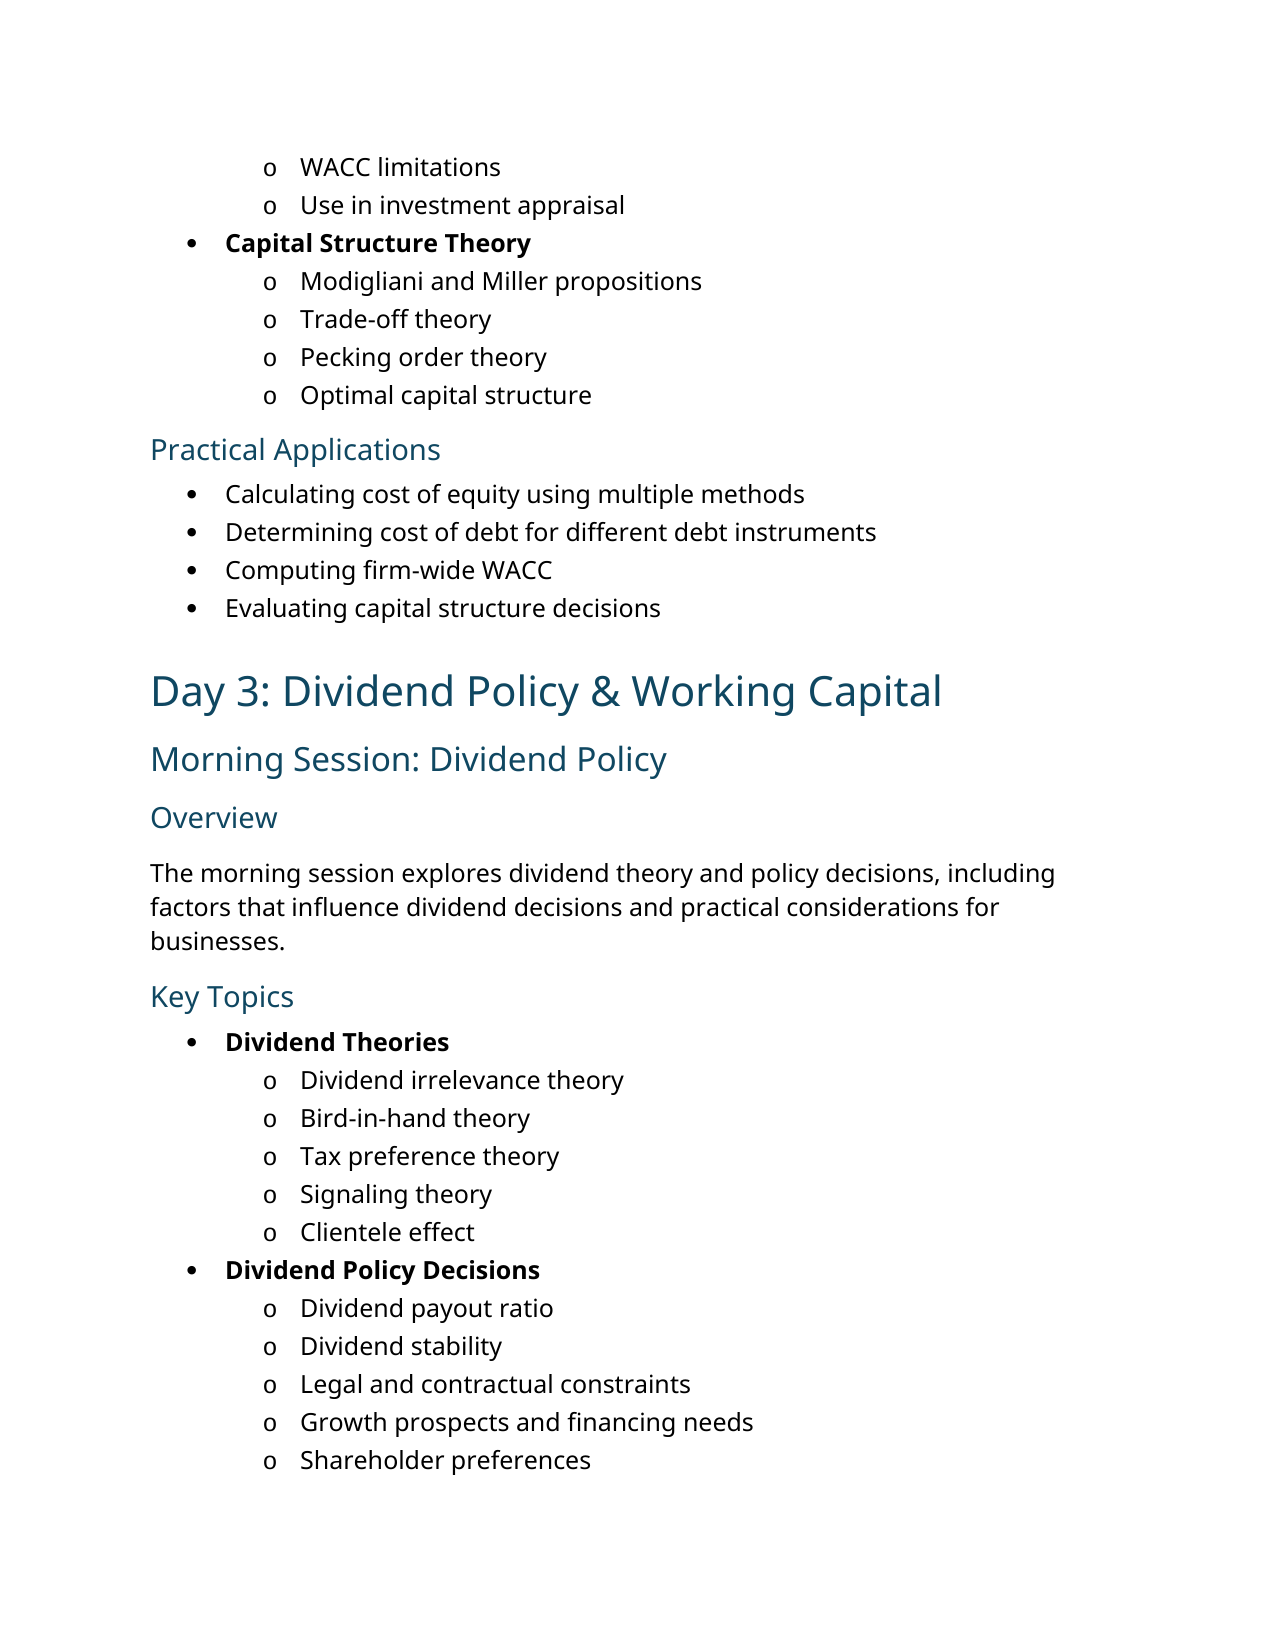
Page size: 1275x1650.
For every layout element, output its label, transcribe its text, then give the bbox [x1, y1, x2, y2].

list Optimal capital structure [262, 378, 1125, 412]
list Use in investment appraisal [262, 188, 1125, 222]
list Pecking order theory [262, 340, 1125, 374]
list Dividend Theories [187, 1025, 1125, 1059]
list Tax preference theory [262, 1139, 1125, 1173]
list Dividend Policy Decisions [187, 1253, 1125, 1287]
list Dividend stability [262, 1328, 1125, 1363]
subtitle Practical Applications [150, 429, 1125, 468]
list Modigliani and Miller propositions [262, 264, 1125, 298]
list Computing firm-wide WACC [187, 552, 1125, 587]
list Trade-off theory [262, 302, 1125, 336]
list Dividend payout ratio [262, 1291, 1125, 1325]
list Signaling theory [262, 1177, 1125, 1211]
list Clientele effect [262, 1215, 1125, 1249]
list WACC limitations [262, 150, 1125, 184]
subtitle Key Topics [150, 977, 1125, 1016]
list Capital Structure Theory [187, 226, 1125, 260]
list Legal and contractual constraints [262, 1367, 1125, 1401]
list Determining cost of debt for different debt instruments [187, 515, 1125, 549]
subtitle Overview [150, 797, 1125, 837]
subtitle Morning Session: Dividend Policy [150, 735, 1125, 781]
list Dividend irrelevance theory [262, 1063, 1125, 1097]
list Bird-in-hand theory [262, 1101, 1125, 1135]
list Calculating cost of equity using multiple methods [187, 477, 1125, 511]
list Shareholder preferences [262, 1443, 1125, 1477]
subtitle Day 3: Dividend Policy & Working Capital [150, 662, 1125, 719]
text The morning session explores dividend theory and policy decisions, including factors that influence dividend decisions and practical considerations for businesses. [150, 856, 1125, 958]
list Growth prospects and financing needs [262, 1404, 1125, 1439]
list Evaluating capital structure decisions [187, 590, 1125, 624]
